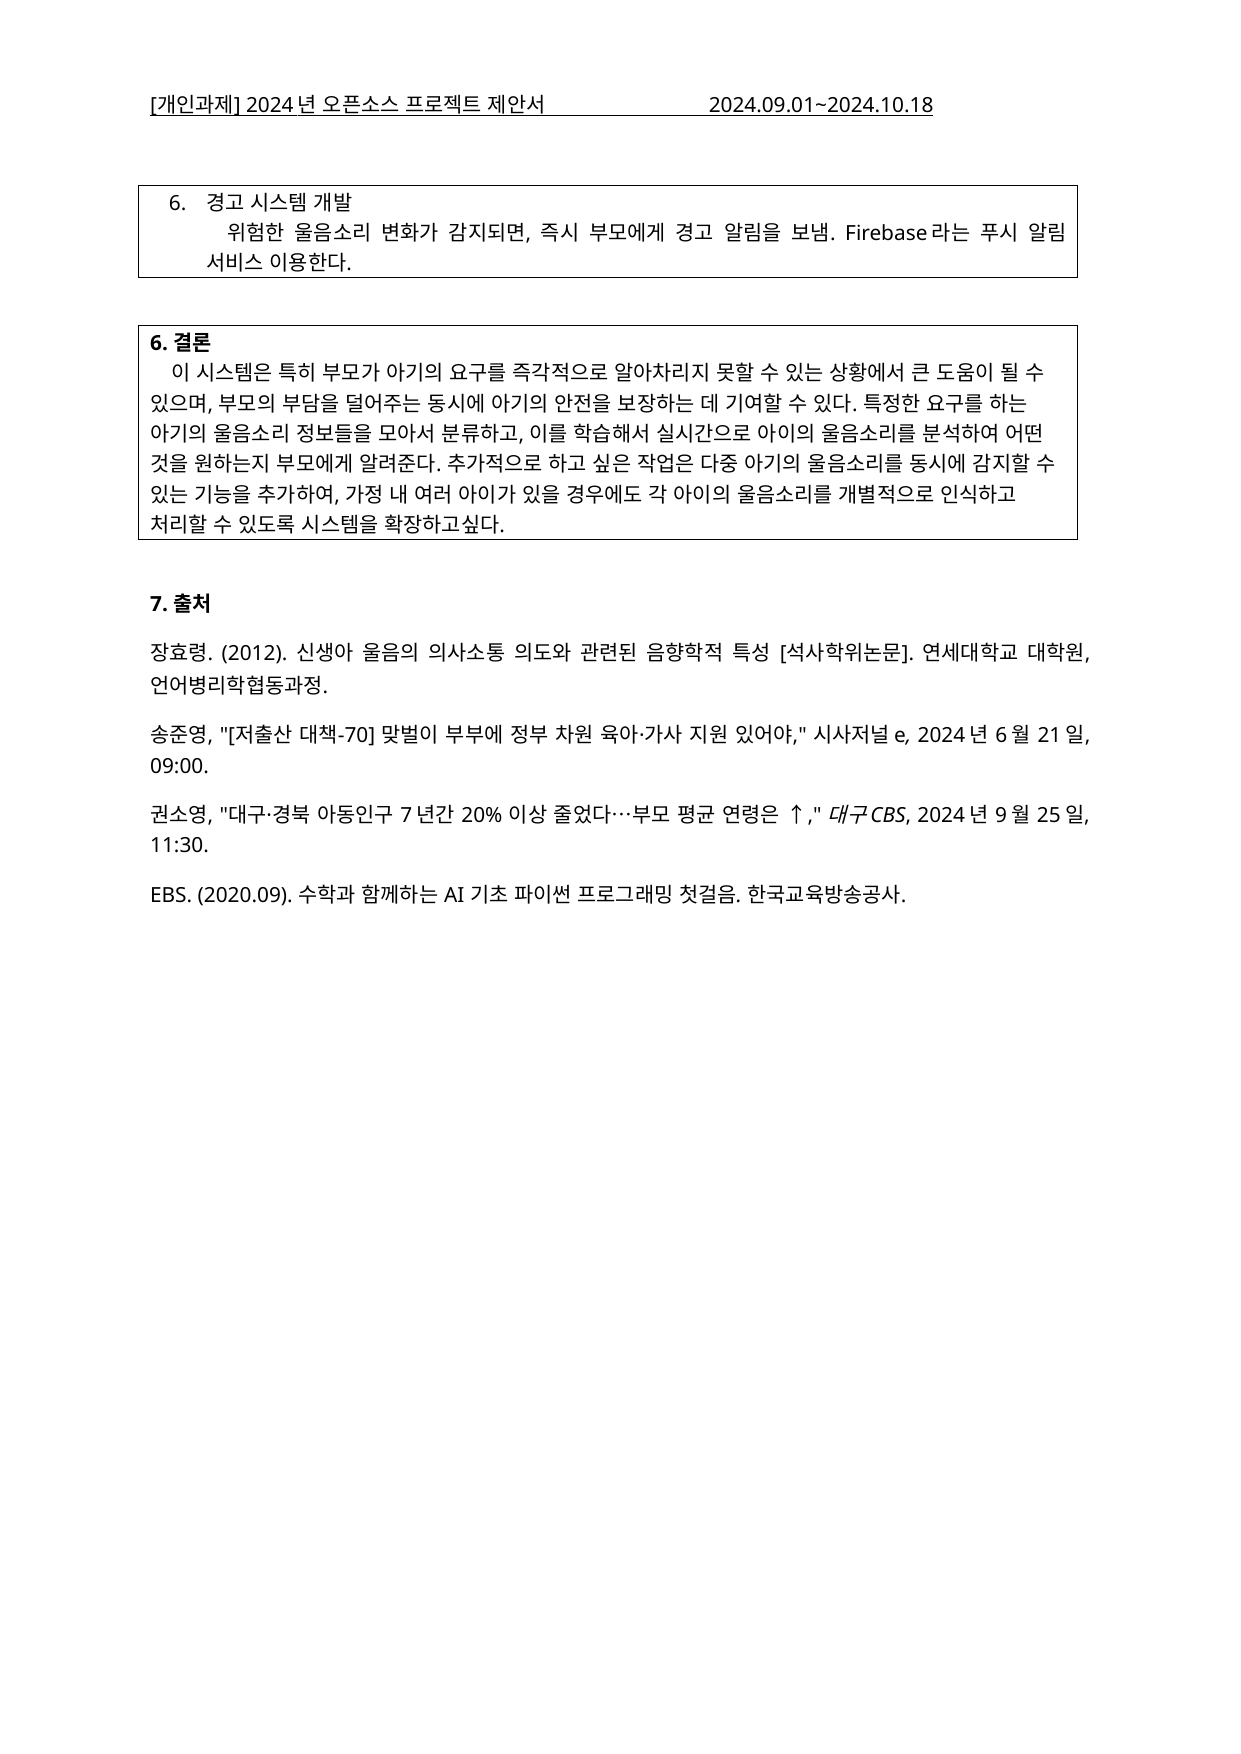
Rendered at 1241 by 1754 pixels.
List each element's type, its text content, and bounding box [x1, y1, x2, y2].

text 권소영, "대구·경북 아동인구 7년간 20% 이상 줄었다…부모 평균 연령은 ↑," 대구CBS, 2024년 9월 25일, 11:30. [150, 798, 1090, 859]
text 송준영, "[저출산 대책-70] 맞벌이 부부에 정부 차원 육아·가사 지원 있어야," 시사저널e, 2024년 6월 21일, 09:00. [150, 718, 1090, 779]
table_header 6. 결론 이 시스템은 특히 부모가 아기의 요구를 즉각적으로 알아차리지 못할 수 있는 상황에서 큰 도움이 될 수 있으며, 부모의 부담을 덜어주는 동시에 아기의 안전을 보장하는 데 기여할 수 있다. 특정한 요구를 하는 아기의 울음소리 정보들을 모아서 분류하고, 이를 학습해서 실시간으로 아이의 울음소리를 분석하여 어떤 것을 원하는지 부모에게 알려준다. 추가적으로 하고 싶은 작업은 다중 아기의 울음소리를 동시에 감지할 수 있는 기능을 추가하여, 가정 내 여러 아이가 있을 경우에도 각 아이의 울음소리를 개별적으로 인식하고 처리할 수 있도록 시스템을 확장하고싶다. [139, 326, 1077, 538]
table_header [139, 186, 1077, 277]
text 장효령. (2012). 신생아 울음의 의사소통 의도와 관련된 음향학적 특성 [석사학위논문]. 연세대학교 대학원, 언어병리학협동과정. [150, 636, 1090, 699]
text 7. 출처 [150, 587, 1090, 617]
text EBS. (2020.09). 수학과 함께하는 AI 기초 파이썬 프로그래밍 첫걸음. 한국교육방송공사. [150, 878, 1090, 908]
